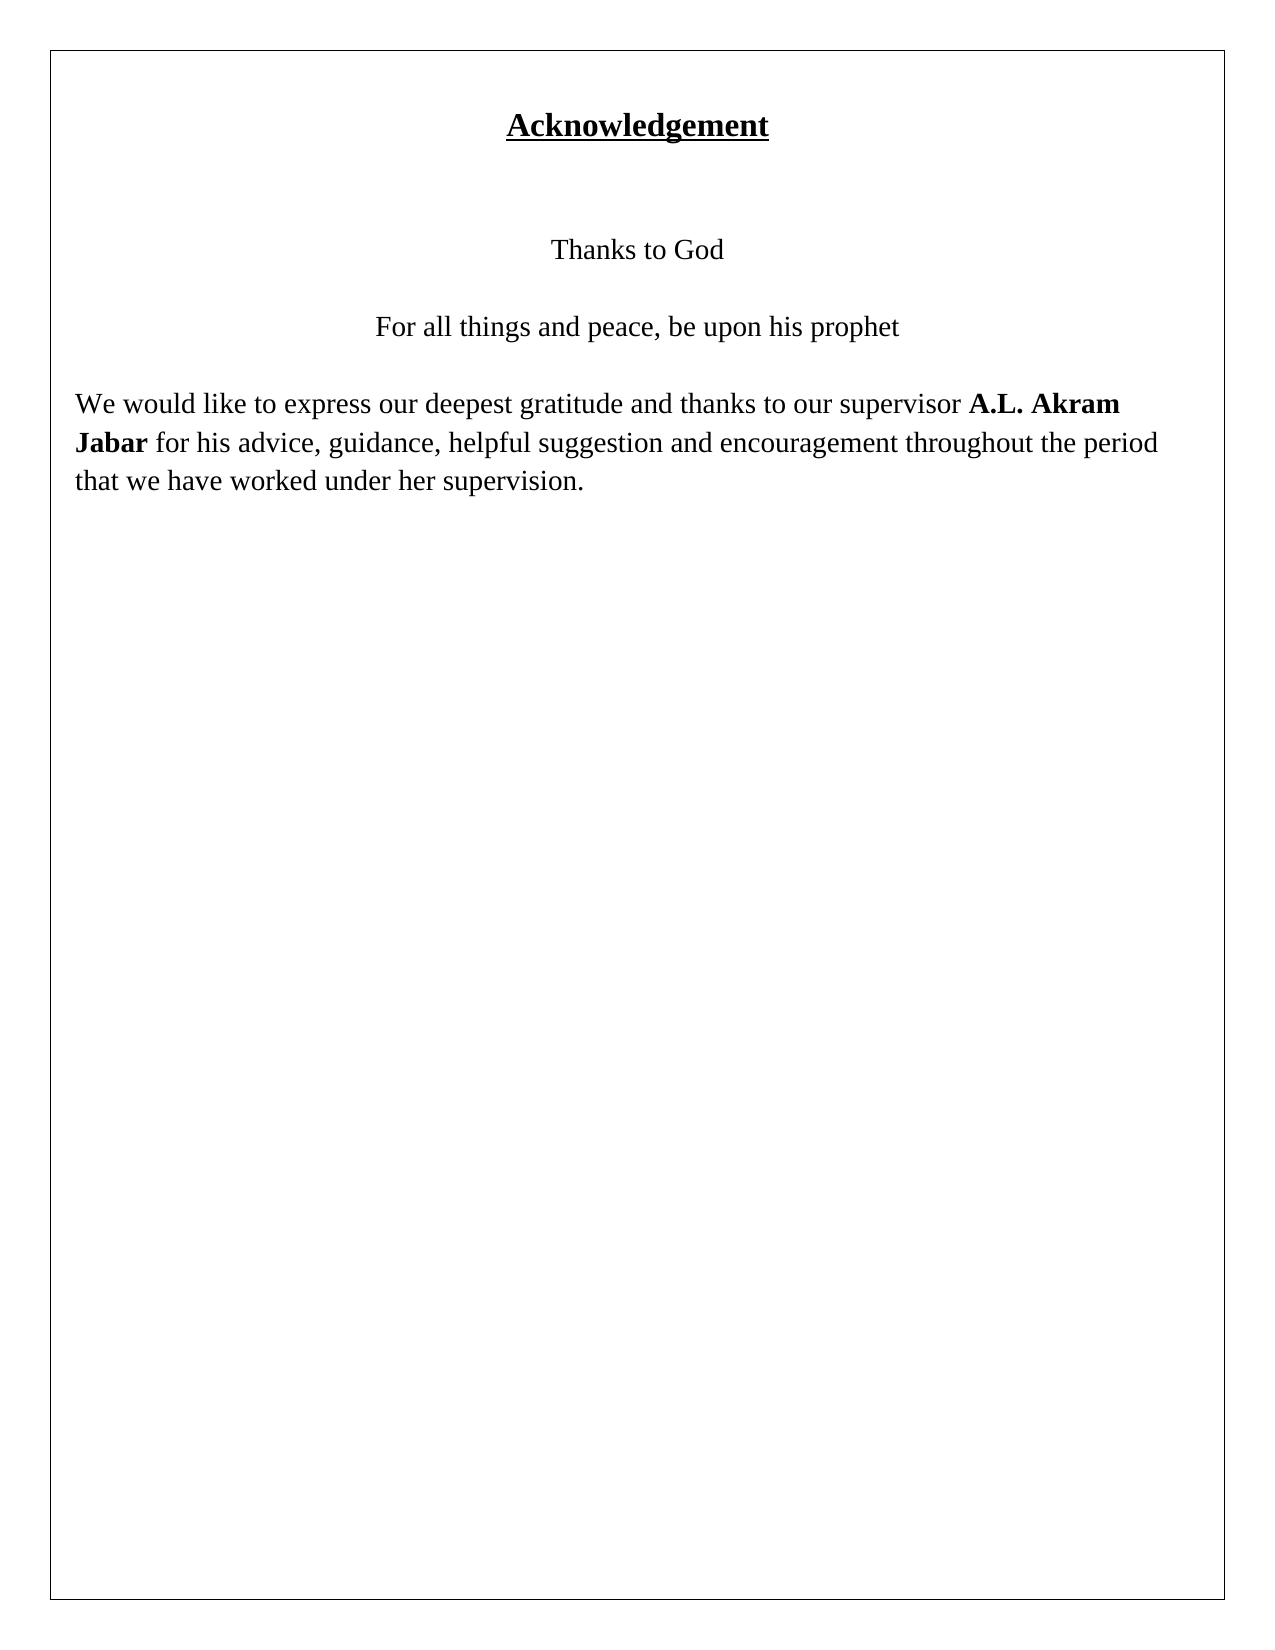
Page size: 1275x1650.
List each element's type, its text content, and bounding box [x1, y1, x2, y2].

text We would like to express our deepest gratitude and thanks to our supervisor A.L. Akram Jabar for his advice, guidance, helpful suggestion and encouragement throughout the period that we have worked under her supervision. [75, 386, 1200, 497]
text For all things and peace, be upon his prophet [75, 309, 1200, 343]
text Thanks to God [75, 232, 1200, 266]
text Acknowledgement [75, 106, 1200, 144]
